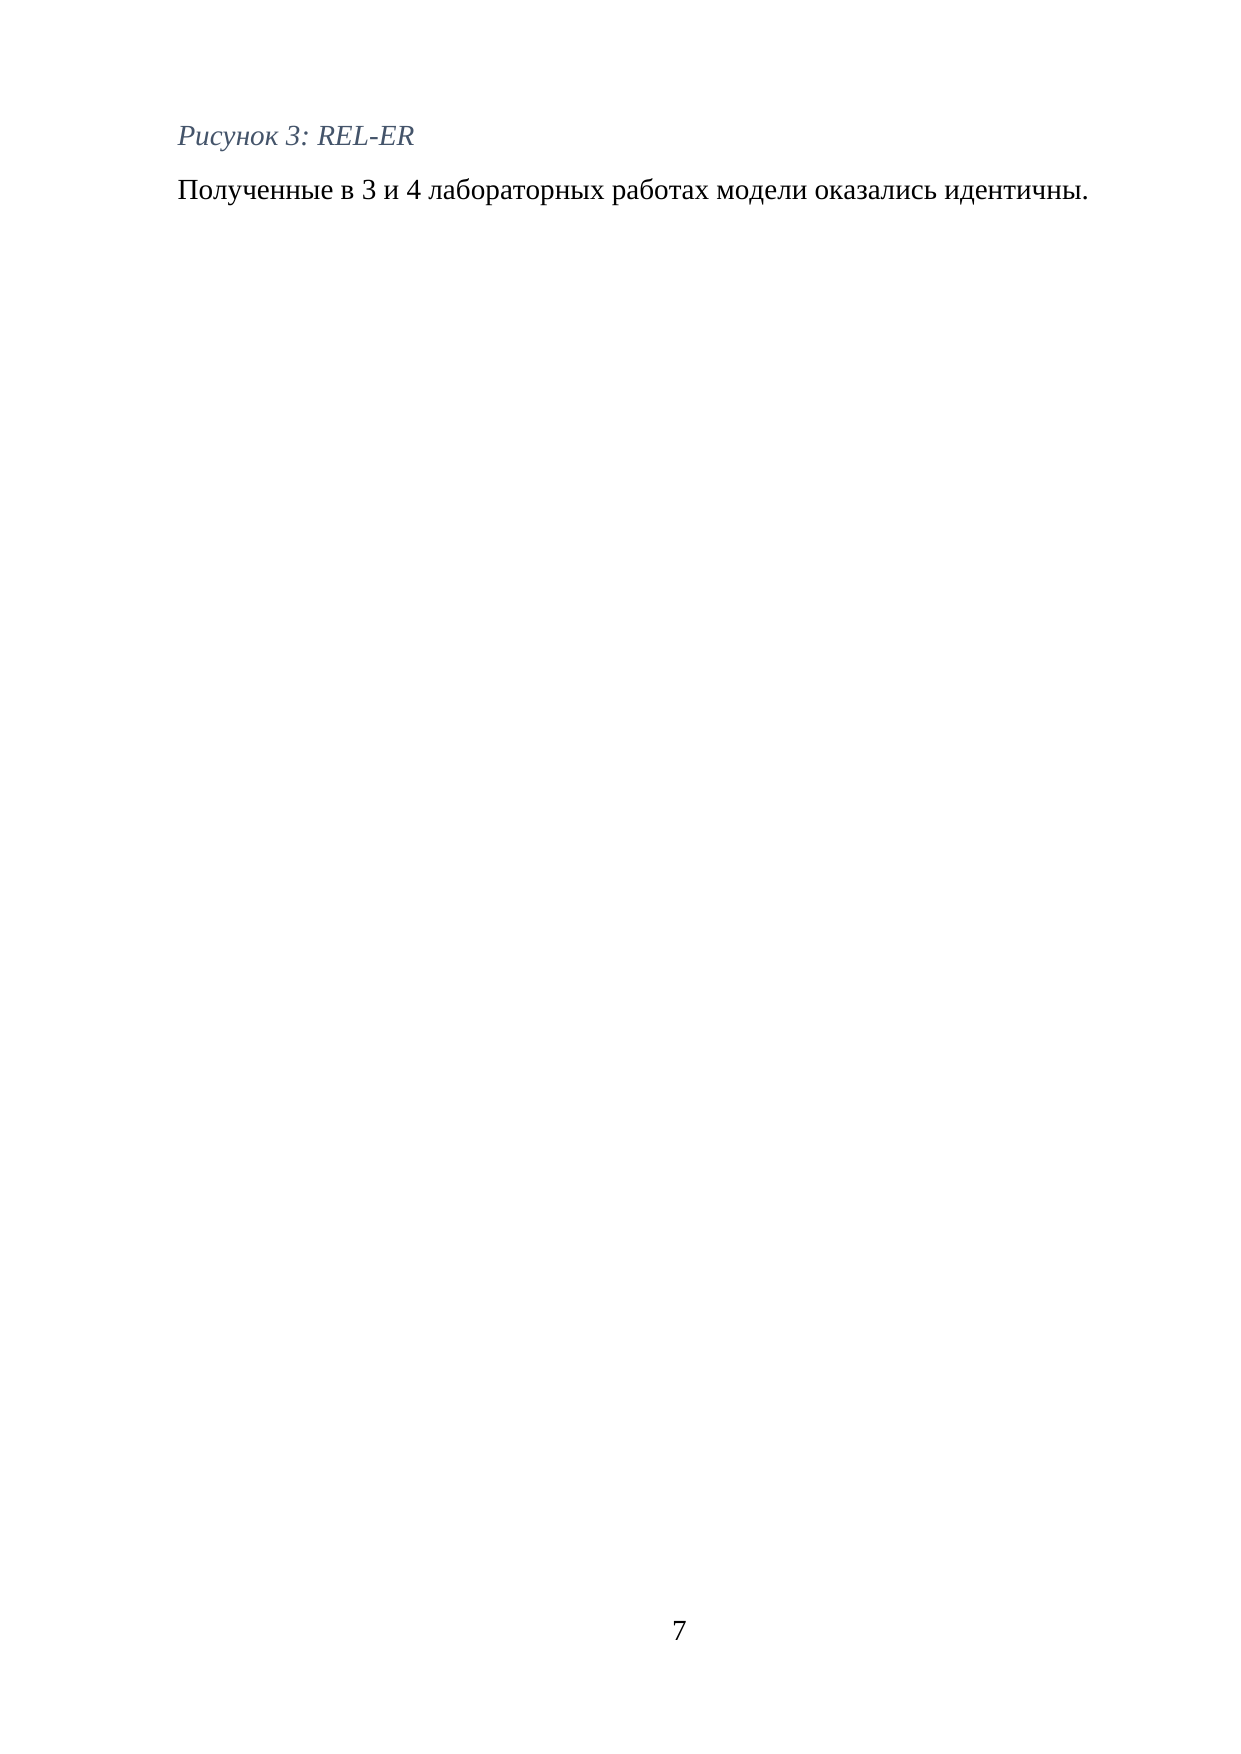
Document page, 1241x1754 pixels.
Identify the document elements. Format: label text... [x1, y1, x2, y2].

text Рисунок 3: REL-ER [177, 118, 1181, 152]
text Полученные в 3 и 4 лабораторных работах модели оказались идентичны. [177, 172, 1181, 206]
